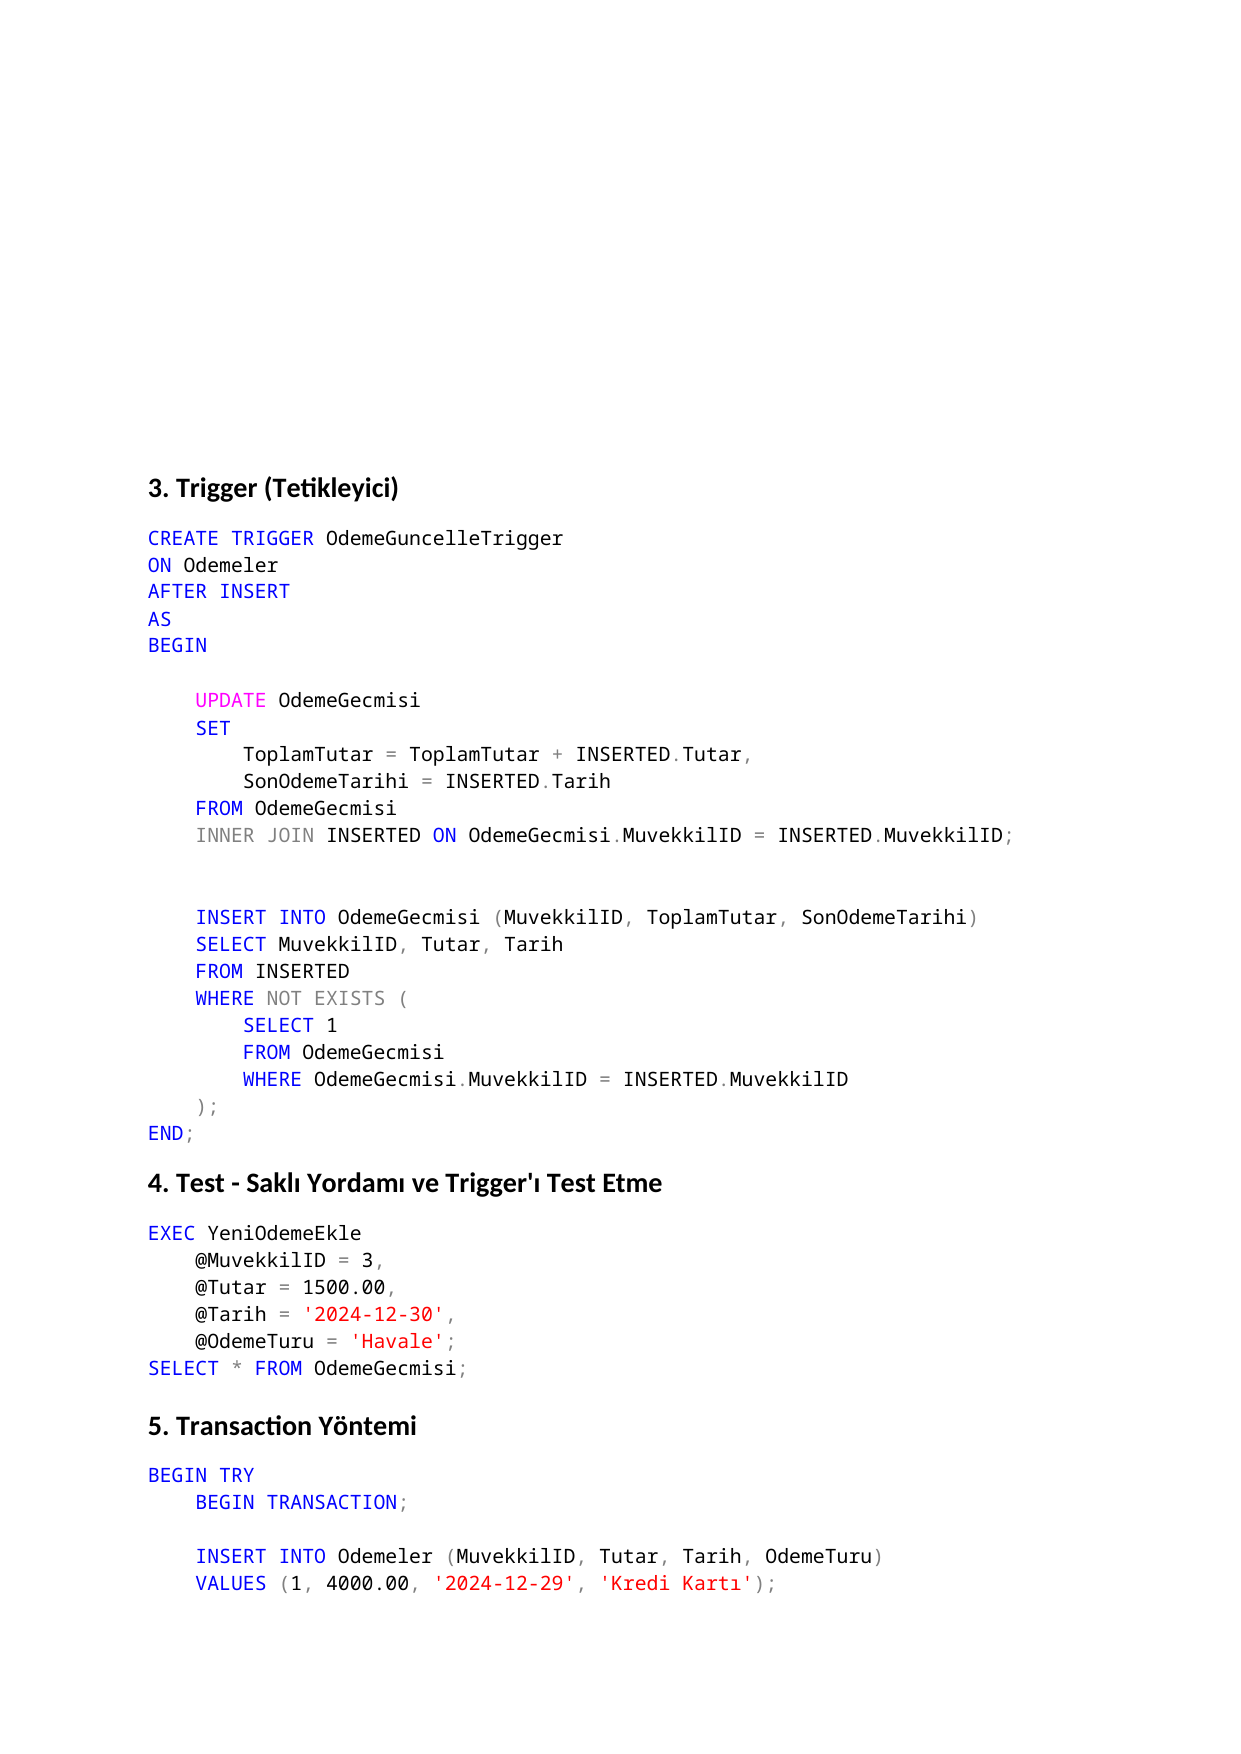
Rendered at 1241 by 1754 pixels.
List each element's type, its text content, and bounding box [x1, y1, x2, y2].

text VALUES (1, 4000.00, '2024-12-29', 'Kredi Kartı'); [148, 1569, 1093, 1596]
text BEGIN TRY [148, 1462, 1093, 1488]
text @Tarih = '2024-12-30', [148, 1300, 1093, 1327]
text CREATE TRIGGER OdemeGuncelleTrigger [148, 524, 1093, 551]
text 4. Test - Saklı Yordamı ve Trigger'ı Test Etme [148, 1165, 1093, 1199]
text END; [148, 1119, 1093, 1146]
text ToplamTutar = ToplamTutar + INSERTED.Tutar, [148, 741, 1093, 768]
text AS [148, 605, 1093, 632]
text @Tutar = 1500.00, [148, 1273, 1093, 1300]
text UPDATE OdemeGecmisi [148, 687, 1093, 714]
text SELECT * FROM OdemeGecmisi; [148, 1354, 1093, 1381]
text 5. Transaction Yöntemi [148, 1408, 1093, 1442]
text BEGIN [148, 632, 1093, 659]
text FROM OdemeGecmisi [148, 795, 1093, 822]
text @MuvekkilID = 3, [148, 1246, 1093, 1273]
text ); [148, 1092, 1093, 1119]
text FROM INSERTED [148, 958, 1093, 984]
text 3. Trigger (Tetikleyici) [148, 470, 1093, 504]
text AFTER INSERT [148, 578, 1093, 605]
text SonOdemeTarihi = INSERTED.Tarih [148, 768, 1093, 795]
text WHERE NOT EXISTS ( [148, 984, 1093, 1012]
text FROM OdemeGecmisi [148, 1038, 1093, 1066]
text ON Odemeler [148, 551, 1093, 578]
text INSERT INTO Odemeler (MuvekkilID, Tutar, Tarih, OdemeTuru) [148, 1542, 1093, 1569]
text SELECT 1 [148, 1012, 1093, 1038]
text EXEC YeniOdemeEkle [148, 1219, 1093, 1246]
text INNER JOIN INSERTED ON OdemeGecmisi.MuvekkilID = INSERTED.MuvekkilID; [148, 822, 1093, 849]
text @OdemeTuru = 'Havale'; [148, 1327, 1093, 1354]
text WHERE OdemeGecmisi.MuvekkilID = INSERTED.MuvekkilID [148, 1066, 1093, 1092]
text BEGIN TRANSACTION; [148, 1488, 1093, 1516]
text SELECT MuvekkilID, Tutar, Tarih [148, 931, 1093, 958]
text SET [148, 714, 1093, 741]
text INSERT INTO OdemeGecmisi (MuvekkilID, ToplamTutar, SonOdemeTarihi) [148, 904, 1093, 931]
